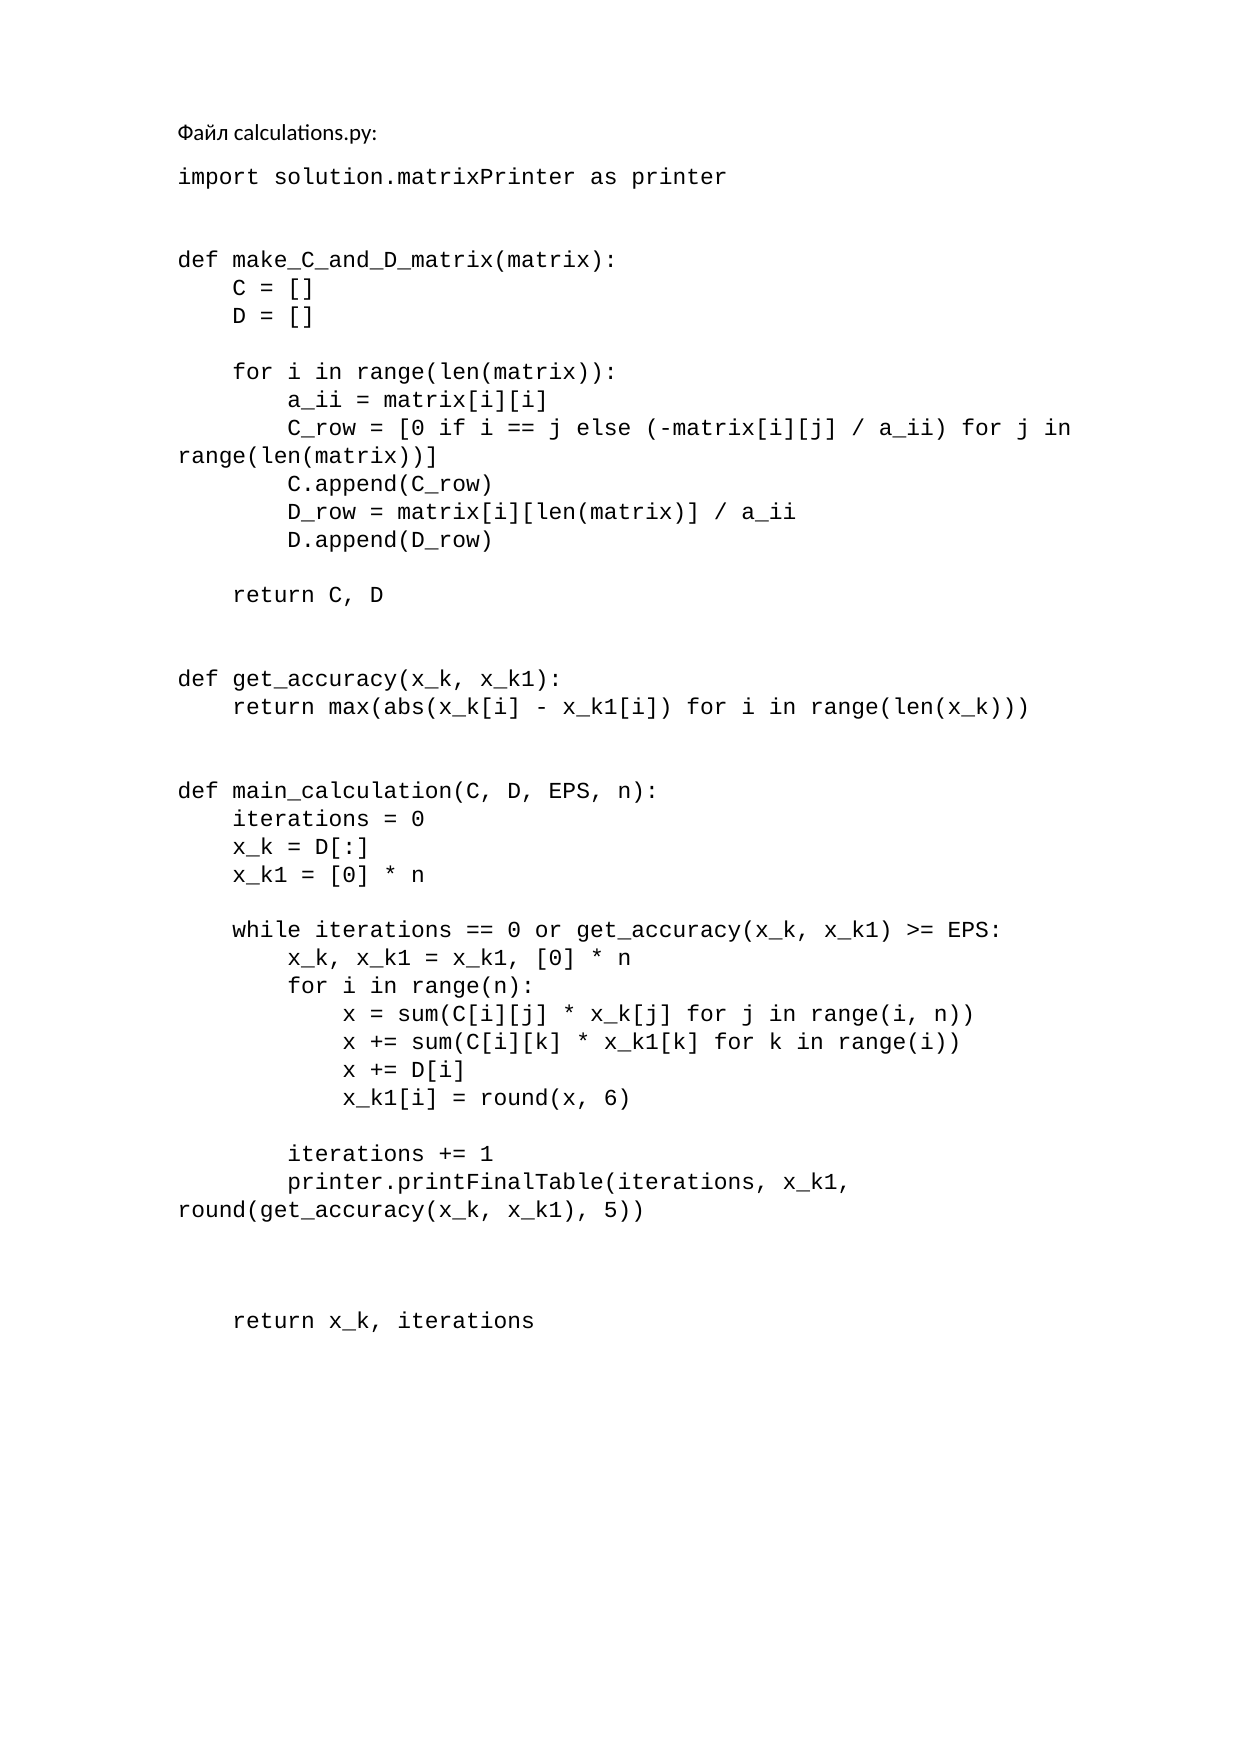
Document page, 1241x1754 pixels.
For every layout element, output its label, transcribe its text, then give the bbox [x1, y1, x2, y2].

text Файл calculations.py: [177, 118, 1152, 146]
text import solution.matrixPrinter as printer def make_C_and_D_matrix(matrix): C = [] D = [] for i in range(len(matrix)): a_ii = matrix[i][i] C_row = [0 if i == j else (-matrix[i][j] / a_ii) for j in range(len(matrix))] C.append(C_row) D_row = matrix[i][len(matrix)] / a_ii D.append(D_row) return C, D def get_accuracy(x_k, x_k1): return max(abs(x_k[i] - x_k1[i]) for i in range(len(x_k))) def main_calculation(C, D, EPS, n): iterations = 0 x_k = D[:] x_k1 = [0] * n while iterations == 0 or get_accuracy(x_k, x_k1) >= EPS: x_k, x_k1 = x_k1, [0] * n for i in range(n): x = sum(C[i][j] * x_k[j] for j in range(i, n)) x += sum(C[i][k] * x_k1[k] for k in range(i)) x += D[i] x_k1[i] = round(x, 6) iterations += 1 printer.printFinalTable(iterations, x_k1, round(get_accuracy(x_k, x_k1), 5)) return x_k, iterations [177, 165, 1152, 1336]
